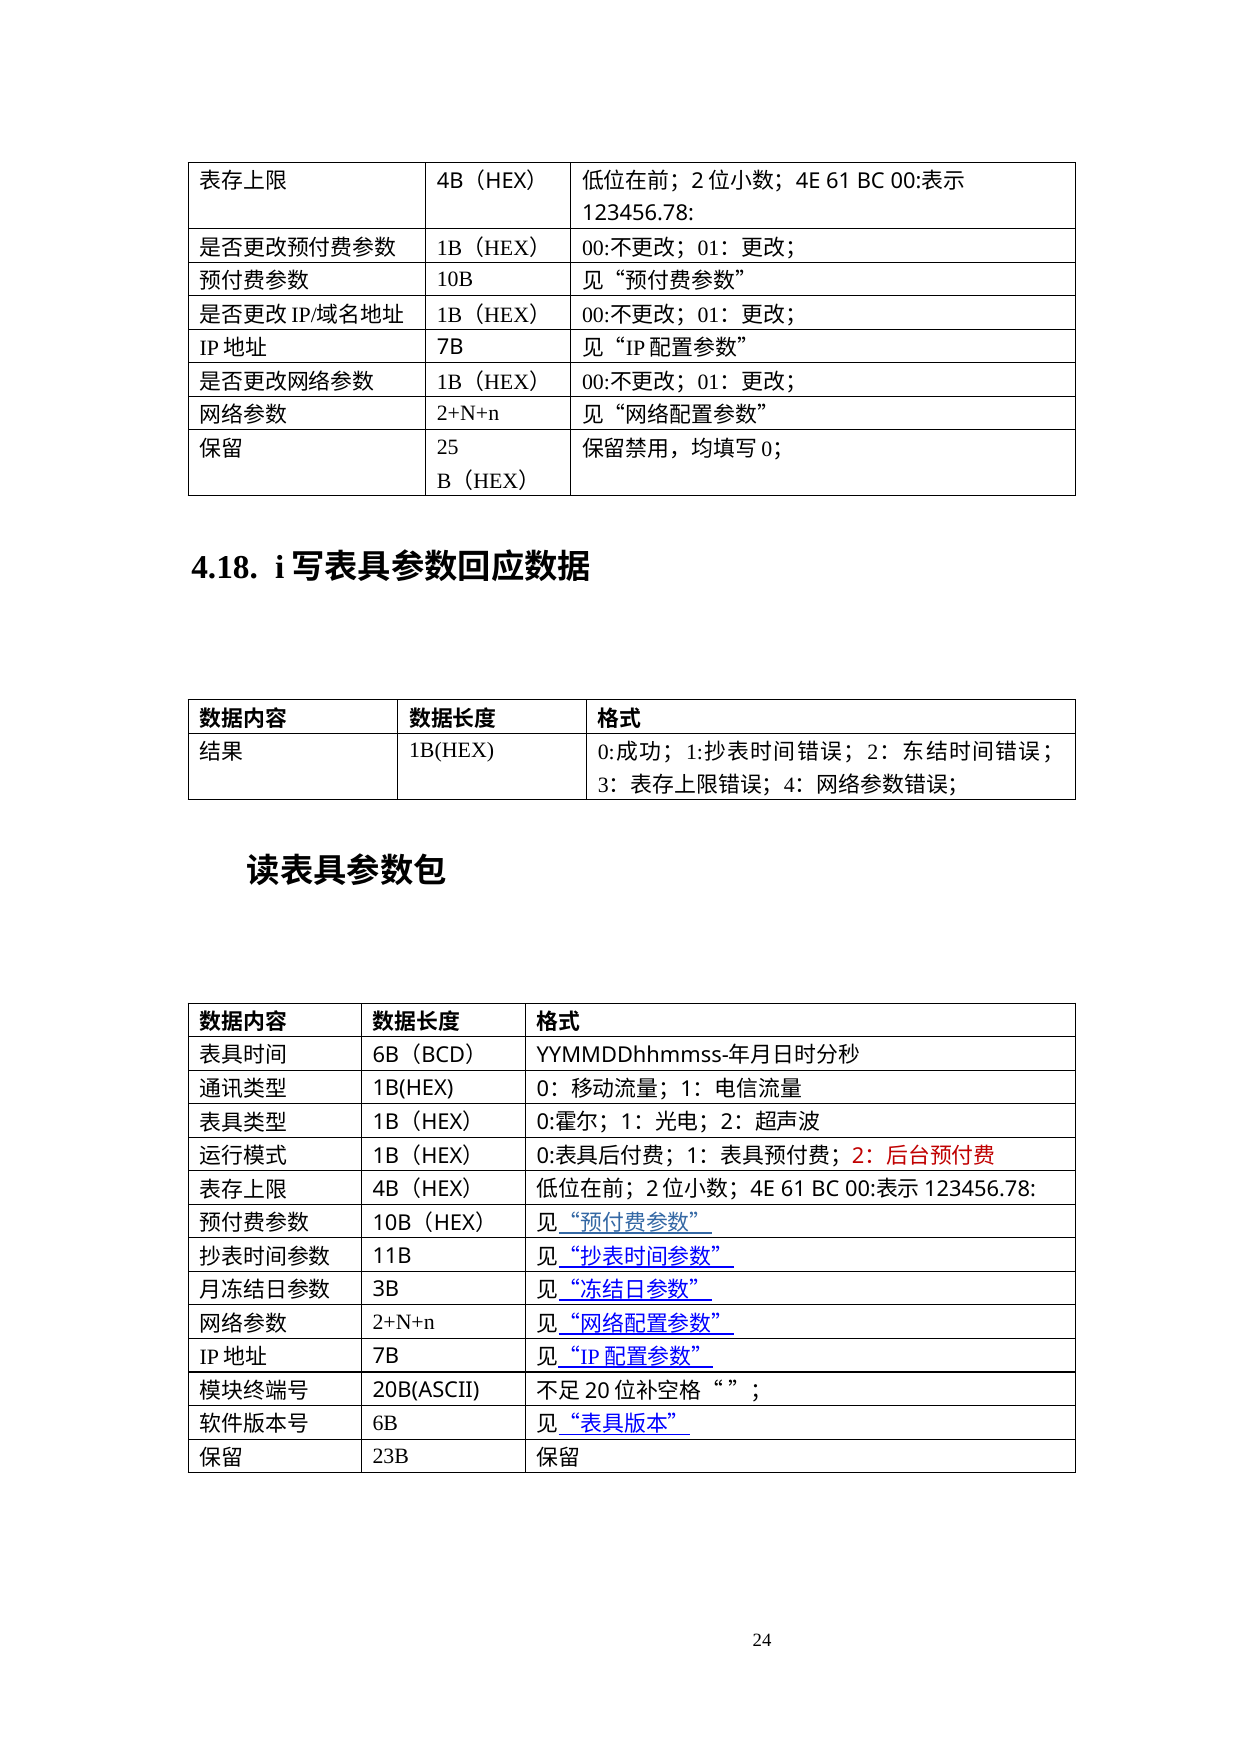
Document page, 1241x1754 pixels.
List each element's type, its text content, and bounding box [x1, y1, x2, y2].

table_cell 低位在前；2位小数；4E 61 BC 00:表示123456.78: [571, 163, 1075, 228]
subtitle 读表具参数包 [247, 835, 1053, 900]
table_cell 1B（HEX） [426, 363, 570, 396]
table_cell 1B（HEX） [362, 1138, 525, 1170]
table_cell 00:不更改；01：更改； [571, 296, 1075, 329]
table_cell 4B（HEX） [426, 163, 570, 228]
table_cell 1B(HEX) [398, 734, 586, 799]
table_cell 4B（HEX） [362, 1171, 525, 1204]
table_cell 见“抄表时间参数” [526, 1238, 1075, 1271]
table_cell 结果 [189, 734, 397, 799]
table_cell 00:不更改；01：更改； [571, 229, 1075, 262]
table_cell 6B [362, 1406, 525, 1438]
table_cell 23B [362, 1440, 525, 1472]
table_cell 预付费参数 [189, 1205, 361, 1237]
table_header 格式 [587, 700, 1075, 733]
table_cell 通讯类型 [189, 1071, 361, 1103]
table_cell 11B [362, 1238, 525, 1271]
table_cell 是否更改网络参数 [189, 363, 425, 396]
table_cell 保留 [526, 1440, 1075, 1472]
table_cell 1B(HEX) [362, 1071, 525, 1103]
table_cell 见“预付费参数” [571, 263, 1075, 295]
table_cell 1B（HEX） [426, 296, 570, 329]
table_cell 保留禁用，均填写0； [571, 430, 1075, 495]
table_cell YYMMDDhhmmss-年月日时分秒 [526, 1037, 1075, 1069]
table_cell 0：移动流量；1：电信流量 [526, 1071, 1075, 1103]
table_cell 保留 [189, 430, 425, 495]
table_header 数据内容 [189, 1004, 361, 1036]
table_cell IP地址 [189, 1339, 361, 1371]
table_cell 2+N+n [426, 397, 570, 429]
table_cell 1B（HEX） [362, 1104, 525, 1137]
table_cell 是否更改预付费参数 [189, 229, 425, 262]
table_cell 抄表时间参数 [189, 1238, 361, 1271]
table_cell 运行模式 [189, 1138, 361, 1170]
table_header 数据长度 [362, 1004, 525, 1036]
table_cell 软件版本号 [189, 1406, 361, 1438]
table_cell 低位在前；2位小数；4E 61 BC 00:表示123456.78: [526, 1171, 1075, 1204]
table_cell 见“IP配置参数” [526, 1339, 1075, 1371]
table_cell 3B [362, 1272, 525, 1304]
table_cell 0:表具后付费；1：表具预付费；2：后台预付费 [526, 1138, 1075, 1170]
table_cell 不足20位补空格“ ”； [526, 1373, 1075, 1405]
table_header 格式 [526, 1004, 1075, 1036]
table_cell 25B（HEX） [426, 430, 570, 495]
table_cell 6B（BCD） [362, 1037, 525, 1069]
table_cell 1B（HEX） [426, 229, 570, 262]
table_cell 7B [362, 1339, 525, 1371]
table_cell 见“IP配置参数” [571, 330, 1075, 362]
table_header 数据内容 [189, 700, 397, 733]
subtitle i写表具参数回应数据 [191, 532, 1053, 597]
table_header 数据长度 [398, 700, 586, 733]
table_cell 表具类型 [189, 1104, 361, 1137]
table_cell 网络参数 [189, 1305, 361, 1338]
table_cell 7B [426, 330, 570, 362]
table_cell 20B(ASCII) [362, 1373, 525, 1405]
table_cell 0:成功；1:抄表时间错误；2：东结时间错误；3：表存上限错误；4：网络参数错误； [587, 734, 1075, 799]
table_cell 00:不更改；01：更改； [571, 363, 1075, 396]
table_cell IP地址 [189, 330, 425, 362]
table_cell 见“预付费参数” [526, 1205, 1075, 1237]
table_cell 见“表具版本” [526, 1406, 1075, 1438]
table_cell 2+N+n [362, 1305, 525, 1338]
table_cell 月冻结日参数 [189, 1272, 361, 1304]
table_cell 表存上限 [189, 1171, 361, 1204]
table_cell 是否更改IP/域名地址 [189, 296, 425, 329]
table_cell 表存上限 [189, 163, 425, 228]
table_cell 保留 [189, 1440, 361, 1472]
table_cell 10B（HEX） [362, 1205, 525, 1237]
table_cell 预付费参数 [189, 263, 425, 295]
table_cell 见“冻结日参数” [526, 1272, 1075, 1304]
table_cell 网络参数 [189, 397, 425, 429]
table_cell 模块终端号 [189, 1373, 361, 1405]
table_cell 0:霍尔；1：光电；2：超声波 [526, 1104, 1075, 1137]
table_cell 见“网络配置参数” [526, 1305, 1075, 1338]
table_cell 表具时间 [189, 1037, 361, 1069]
table_cell 见“网络配置参数” [571, 397, 1075, 429]
table_cell 10B [426, 263, 570, 295]
